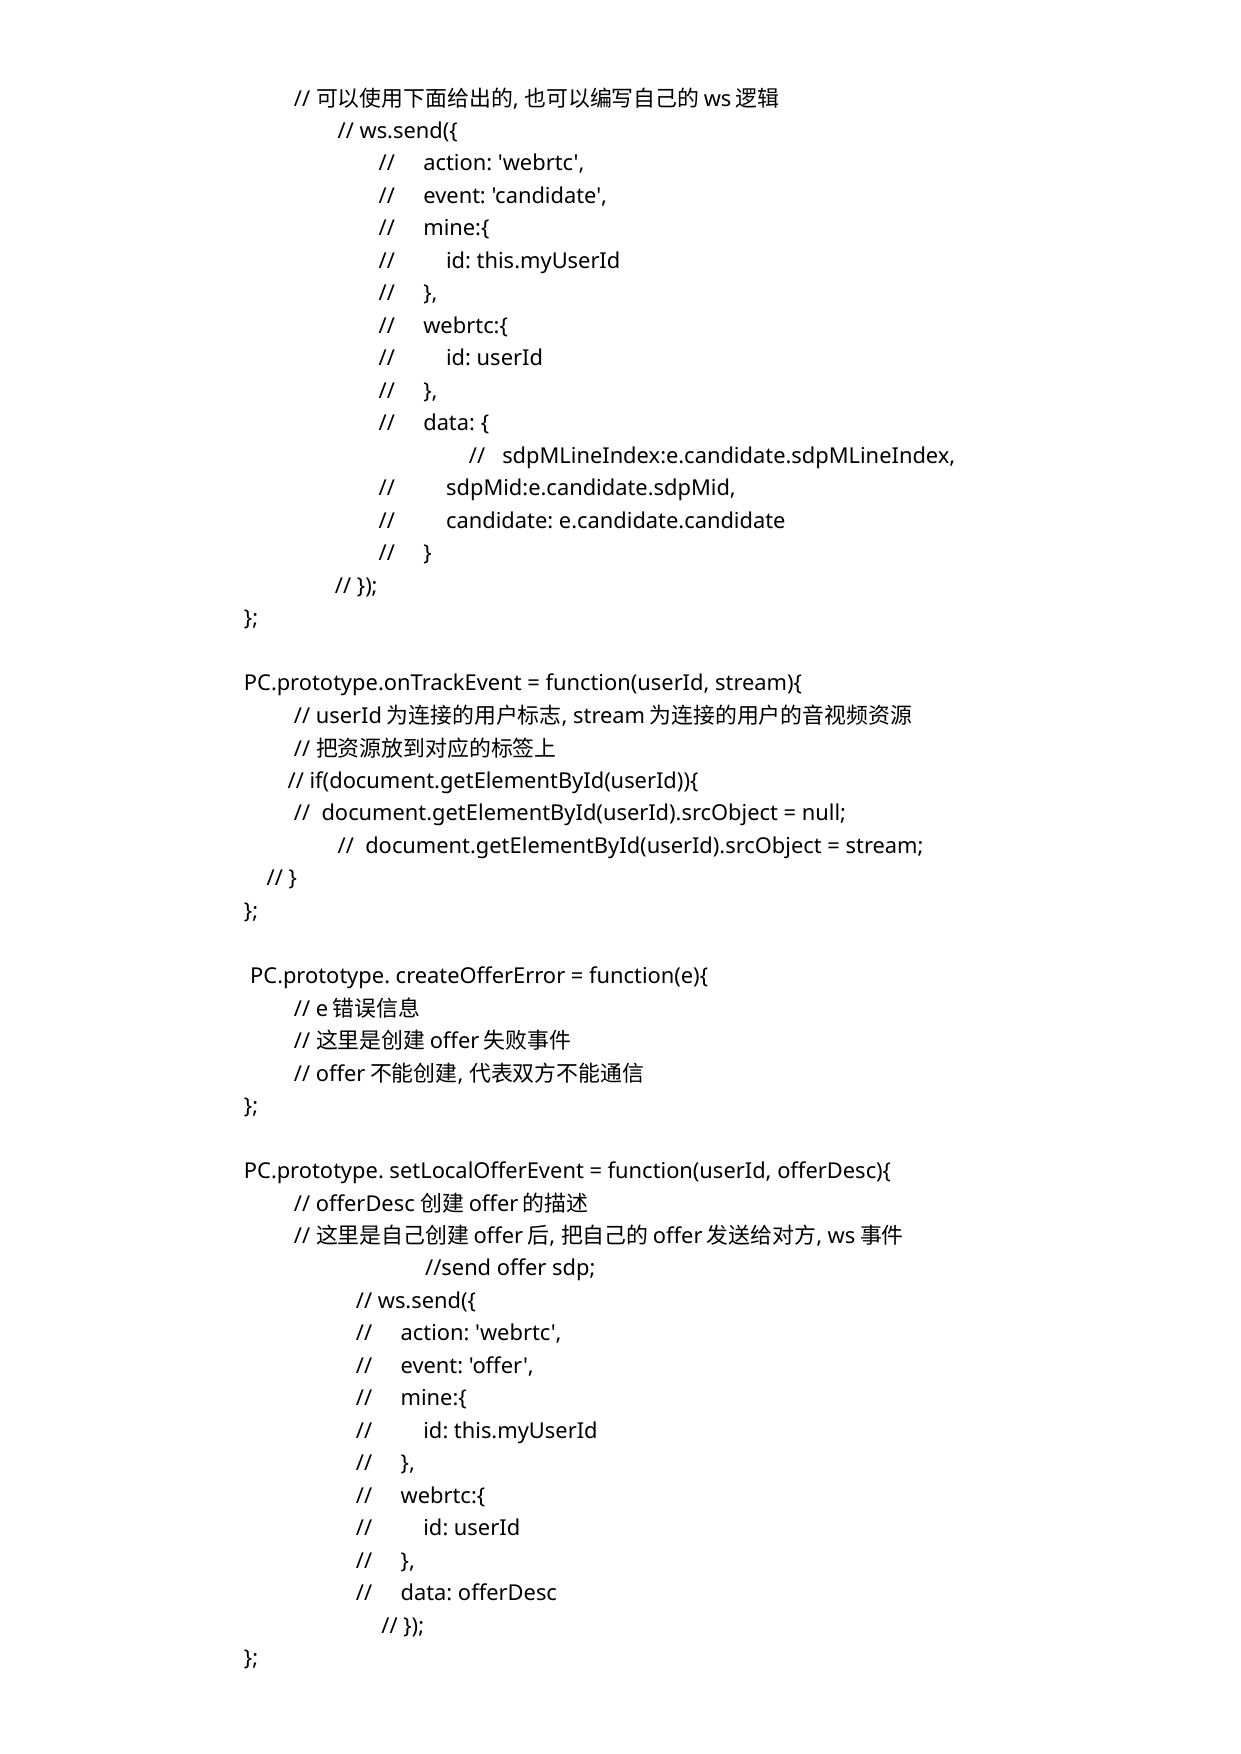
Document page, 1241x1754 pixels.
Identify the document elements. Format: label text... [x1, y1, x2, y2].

list // } [244, 536, 1165, 568]
list // mine:{ [244, 1381, 1165, 1413]
list // action: 'webrtc', [244, 146, 1165, 178]
list // } [244, 861, 1165, 893]
list // ws.send({ [244, 1283, 1165, 1316]
list // }, [244, 373, 1165, 406]
list }; [244, 1088, 1165, 1121]
list // userId为连接的用户标志, stream为连接的用户的音视频资源 [244, 698, 1165, 731]
list // id: userId [244, 341, 1165, 373]
list PC.prototype.onTrackEvent = function(userId, stream){ [244, 666, 1165, 698]
list //send offer sdp; [381, 1251, 1165, 1283]
list PC.prototype. createOfferError = function(e){ [244, 958, 1165, 991]
list // }, [244, 1543, 1165, 1576]
list // id: this.myUserId [244, 1413, 1165, 1446]
list // mine:{ [244, 211, 1165, 243]
list // offerDesc 创建offer的描述 [244, 1186, 1165, 1218]
list // sdpMLineIndex:e.candidate.sdpMLineIndex, [337, 438, 1165, 471]
list // 可以使用下面给出的, 也可以编写自己的ws逻辑 [244, 81, 1165, 113]
list // 把资源放到对应的标签上 [244, 731, 1165, 763]
list // }, [244, 1446, 1165, 1478]
list // event: 'offer', [244, 1348, 1165, 1381]
list }; [244, 1641, 1165, 1673]
list // action: 'webrtc', [244, 1316, 1165, 1348]
list // }); [244, 1608, 1165, 1641]
list // event: 'candidate', [244, 178, 1165, 211]
list // document.getElementById(userId).srcObject = stream; [244, 828, 1165, 861]
list // }); [244, 568, 1165, 601]
list // ws.send({ [244, 113, 1165, 146]
list // sdpMid:e.candidate.sdpMid, [244, 471, 1165, 503]
list // data: offerDesc [244, 1576, 1165, 1608]
text // offer不能创建, 代表双方不能通信 [75, 1056, 1165, 1088]
list }; [244, 893, 1165, 926]
list PC.prototype. setLocalOfferEvent = function(userId, offerDesc){ [244, 1153, 1165, 1186]
list }; [244, 601, 1165, 633]
list // 这里是创建offer失败事件 [244, 1023, 1165, 1056]
list // if(document.getElementById(userId)){ [244, 763, 1165, 796]
list // document.getElementById(userId).srcObject = null; [244, 796, 1165, 828]
list // data: { [244, 406, 1165, 438]
list // webrtc:{ [244, 308, 1165, 341]
list // 这里是自己创建offer后, 把自己的offer发送给对方, ws事件 [244, 1218, 1165, 1251]
list // id: this.myUserId [244, 243, 1165, 276]
list // webrtc:{ [244, 1478, 1165, 1511]
list // id: userId [244, 1511, 1165, 1543]
list // candidate: e.candidate.candidate [244, 503, 1165, 536]
list // e错误信息 [244, 991, 1165, 1023]
list // }, [244, 276, 1165, 308]
